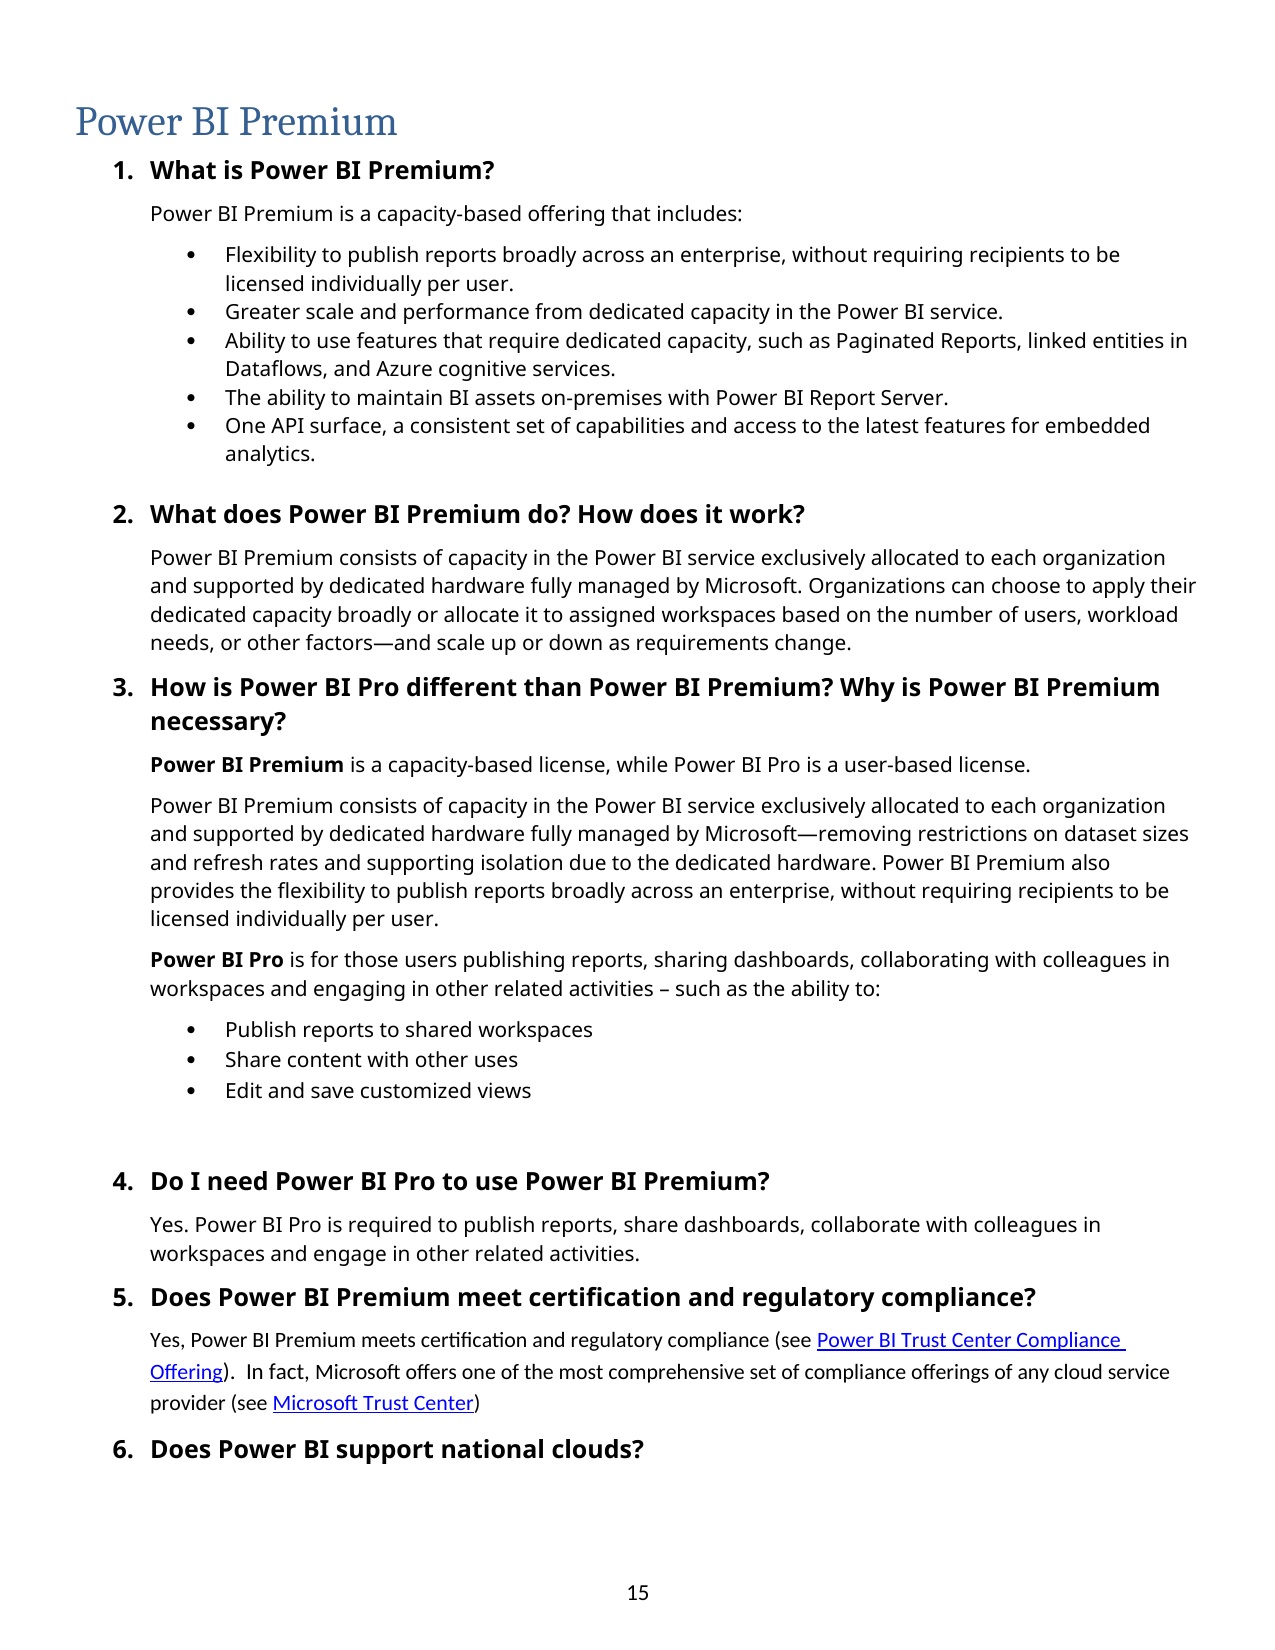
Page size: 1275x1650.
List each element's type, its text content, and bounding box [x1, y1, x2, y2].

list Does Power BI Premium meet certification and regulatory compliance? [112, 1279, 1200, 1314]
text Power BI Premium is a capacity-based offering that includes: [150, 199, 1200, 228]
list Edit and save customized views [187, 1076, 1200, 1104]
list Does Power BI support national clouds? [112, 1432, 1200, 1466]
list What does Power BI Premium do? How does it work? [112, 496, 1200, 531]
list Ability to use features that require dedicated capacity, such as Paginated Reports, linked entities in Dataflows, and Azure cognitive services. [187, 326, 1200, 383]
list Do I need Power BI Pro to use Power BI Premium? [112, 1164, 1200, 1198]
text Power BI Premium consists of capacity in the Power BI service exclusively allocated to each organization and supported by dedicated hardware fully managed by Microsoft. Organizations can choose to apply their dedicated capacity broadly or allocate it to assigned workspaces based on the number of users, workload needs, or other factors—and scale up or down as requirements change. [150, 543, 1200, 657]
list What is Power BI Premium? [112, 153, 1200, 187]
text Power BI Pro is for those users publishing reports, sharing dashboards, collaborating with colleagues in workspaces and engaging in other related activities – such as the ability to: [150, 946, 1200, 1002]
text Yes, Power BI Premium meets certification and regulatory compliance (see Power BI Trust Center Compliance Offering). In fact, Microsoft offers one of the most comprehensive set of compliance offerings of any cloud service provider (see Microsoft Trust Center) [150, 1326, 1200, 1416]
list Greater scale and performance from dedicated capacity in the Power BI service. [187, 297, 1200, 326]
list Flexibility to publish reports broadly across an enterprise, without requiring recipients to be licensed individually per user. [187, 241, 1200, 297]
subtitle Power BI Premium [75, 98, 1200, 146]
list One API surface, a consistent set of capabilities and access to the latest features for embedded analytics. [187, 411, 1200, 468]
list How is Power BI Pro different than Power BI Premium? Why is Power BI Premium necessary? [112, 669, 1200, 737]
text Power BI Premium is a capacity-based license, while Power BI Pro is a user-based license. [150, 750, 1200, 778]
text Yes. Power BI Pro is required to publish reports, share dashboards, collaborate with colleagues in workspaces and engage in other related activities. [150, 1210, 1200, 1267]
text Power BI Premium consists of capacity in the Power BI service exclusively allocated to each organization and supported by dedicated hardware fully managed by Microsoft—removing restrictions on dataset sizes and refresh rates and supporting isolation due to the dedicated hardware. Power BI Premium also provides the flexibility to publish reports broadly across an enterprise, without requiring recipients to be licensed individually per user. [150, 791, 1200, 933]
list The ability to maintain BI assets on-premises with Power BI Report Server. [187, 383, 1200, 411]
list Publish reports to shared workspaces [187, 1015, 1200, 1043]
list Share content with other uses [187, 1046, 1200, 1074]
